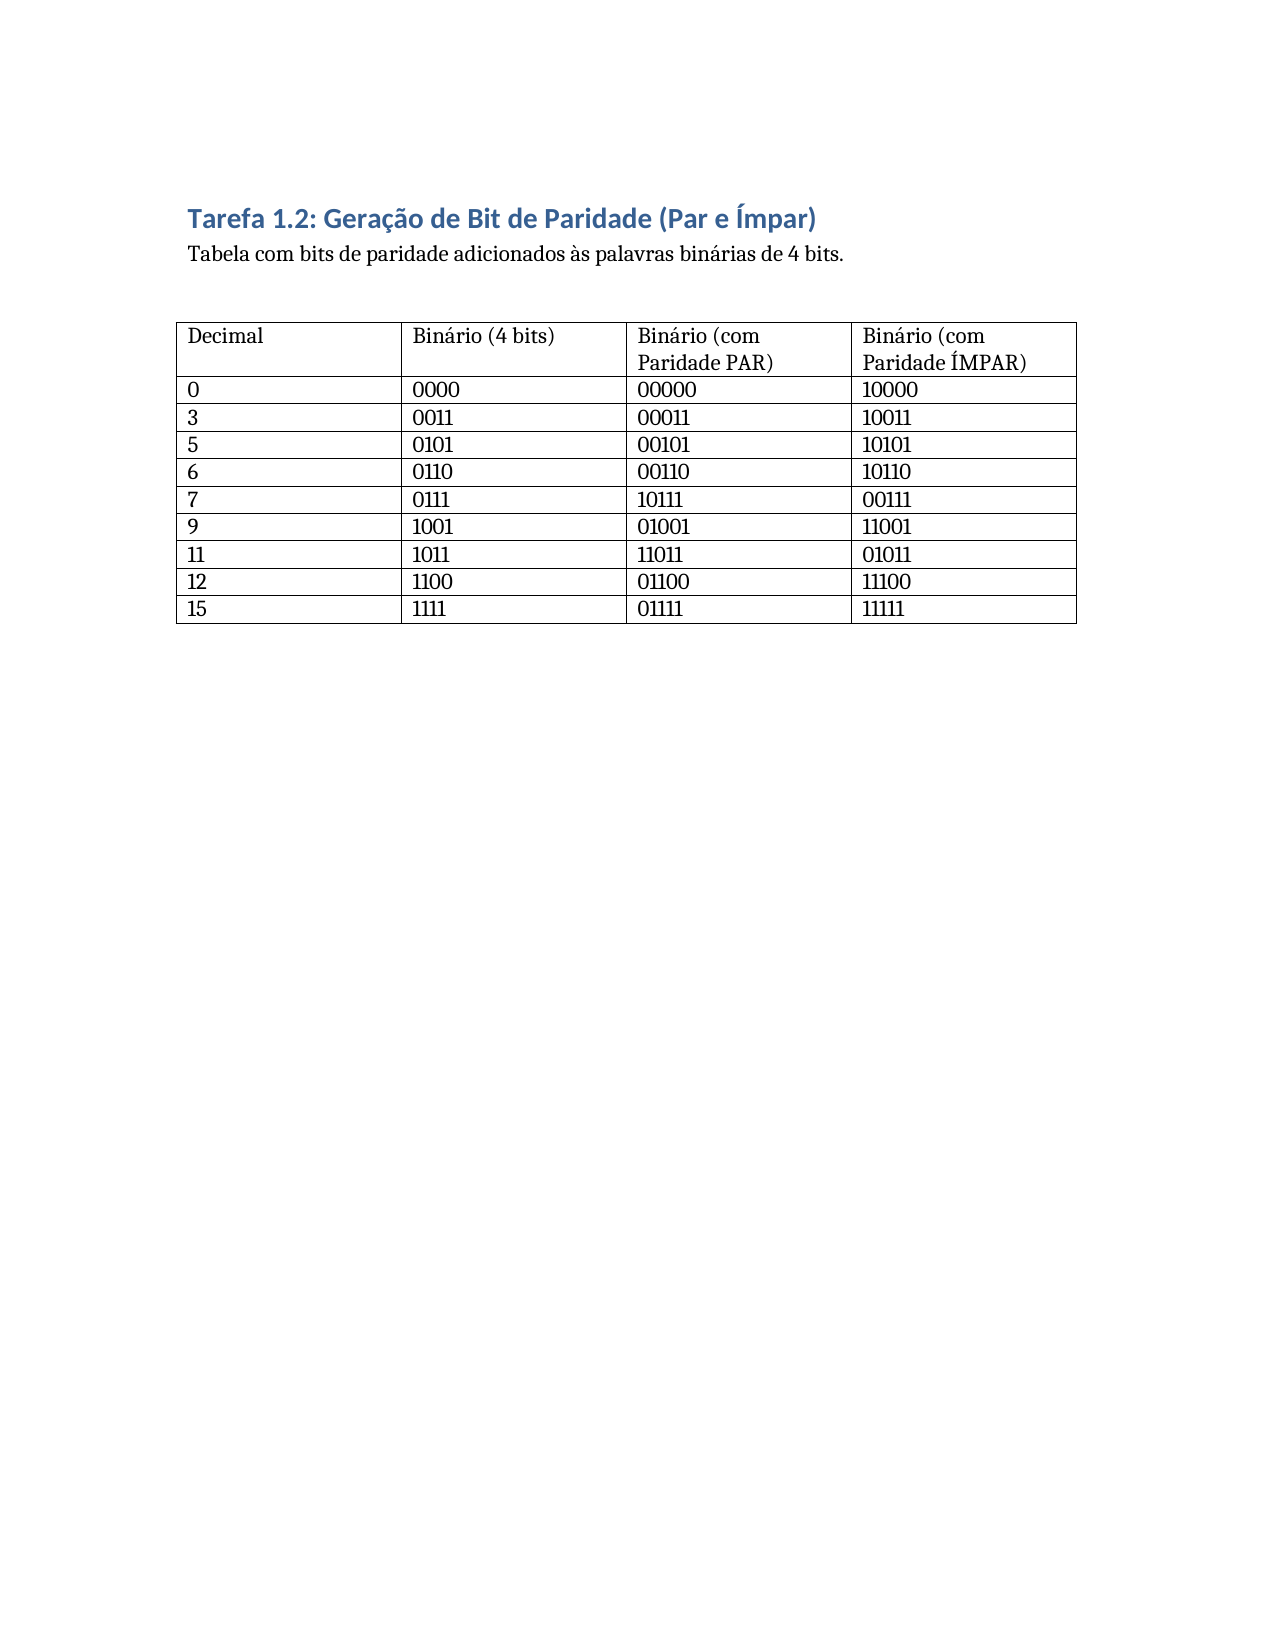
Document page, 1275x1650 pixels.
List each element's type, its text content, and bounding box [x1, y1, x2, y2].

table_cell 0101 [402, 432, 626, 458]
table_header Binário (com Paridade PAR) [627, 323, 851, 376]
table_header Decimal [177, 323, 401, 376]
table_cell 3 [177, 404, 401, 431]
table_cell 1011 [402, 541, 626, 568]
table_cell 00111 [852, 487, 1076, 513]
table_cell 10011 [852, 404, 1076, 431]
table_cell 5 [177, 432, 401, 458]
table_cell 01001 [627, 514, 851, 540]
table_cell 11011 [627, 541, 851, 568]
table_cell 00000 [627, 377, 851, 403]
table_cell 00110 [627, 459, 851, 486]
table_cell 10101 [852, 432, 1076, 458]
table_cell 6 [177, 459, 401, 486]
table_cell 0110 [402, 459, 626, 486]
table_cell 12 [177, 569, 401, 595]
table_cell 7 [177, 487, 401, 513]
table_cell 15 [177, 596, 401, 622]
table_cell 01011 [852, 541, 1076, 568]
table_cell 10110 [852, 459, 1076, 486]
table_cell 11 [177, 541, 401, 568]
table_cell 9 [177, 514, 401, 540]
table_cell 0 [177, 377, 401, 403]
table_cell 1111 [402, 596, 626, 622]
subtitle Tarefa 1.2: Geração de Bit de Paridade (Par e Ímpar) [187, 200, 1087, 236]
table_cell 0111 [402, 487, 626, 513]
text Tabela com bits de paridade adicionados às palavras binárias de 4 bits. [187, 241, 1087, 297]
table_cell 11100 [852, 569, 1076, 595]
table_cell 1100 [402, 569, 626, 595]
table_cell 01111 [627, 596, 851, 622]
table_header Binário (com Paridade ÍMPAR) [852, 323, 1076, 376]
table_cell 10111 [627, 487, 851, 513]
table_cell 10000 [852, 377, 1076, 403]
table_cell 00101 [627, 432, 851, 458]
table_cell 0011 [402, 404, 626, 431]
table_cell 01100 [627, 569, 851, 595]
table_cell 11001 [852, 514, 1076, 540]
table_cell 11111 [852, 596, 1076, 622]
table_cell 1001 [402, 514, 626, 540]
table_cell 0000 [402, 377, 626, 403]
table_cell 00011 [627, 404, 851, 431]
table_header Binário (4 bits) [402, 323, 626, 376]
